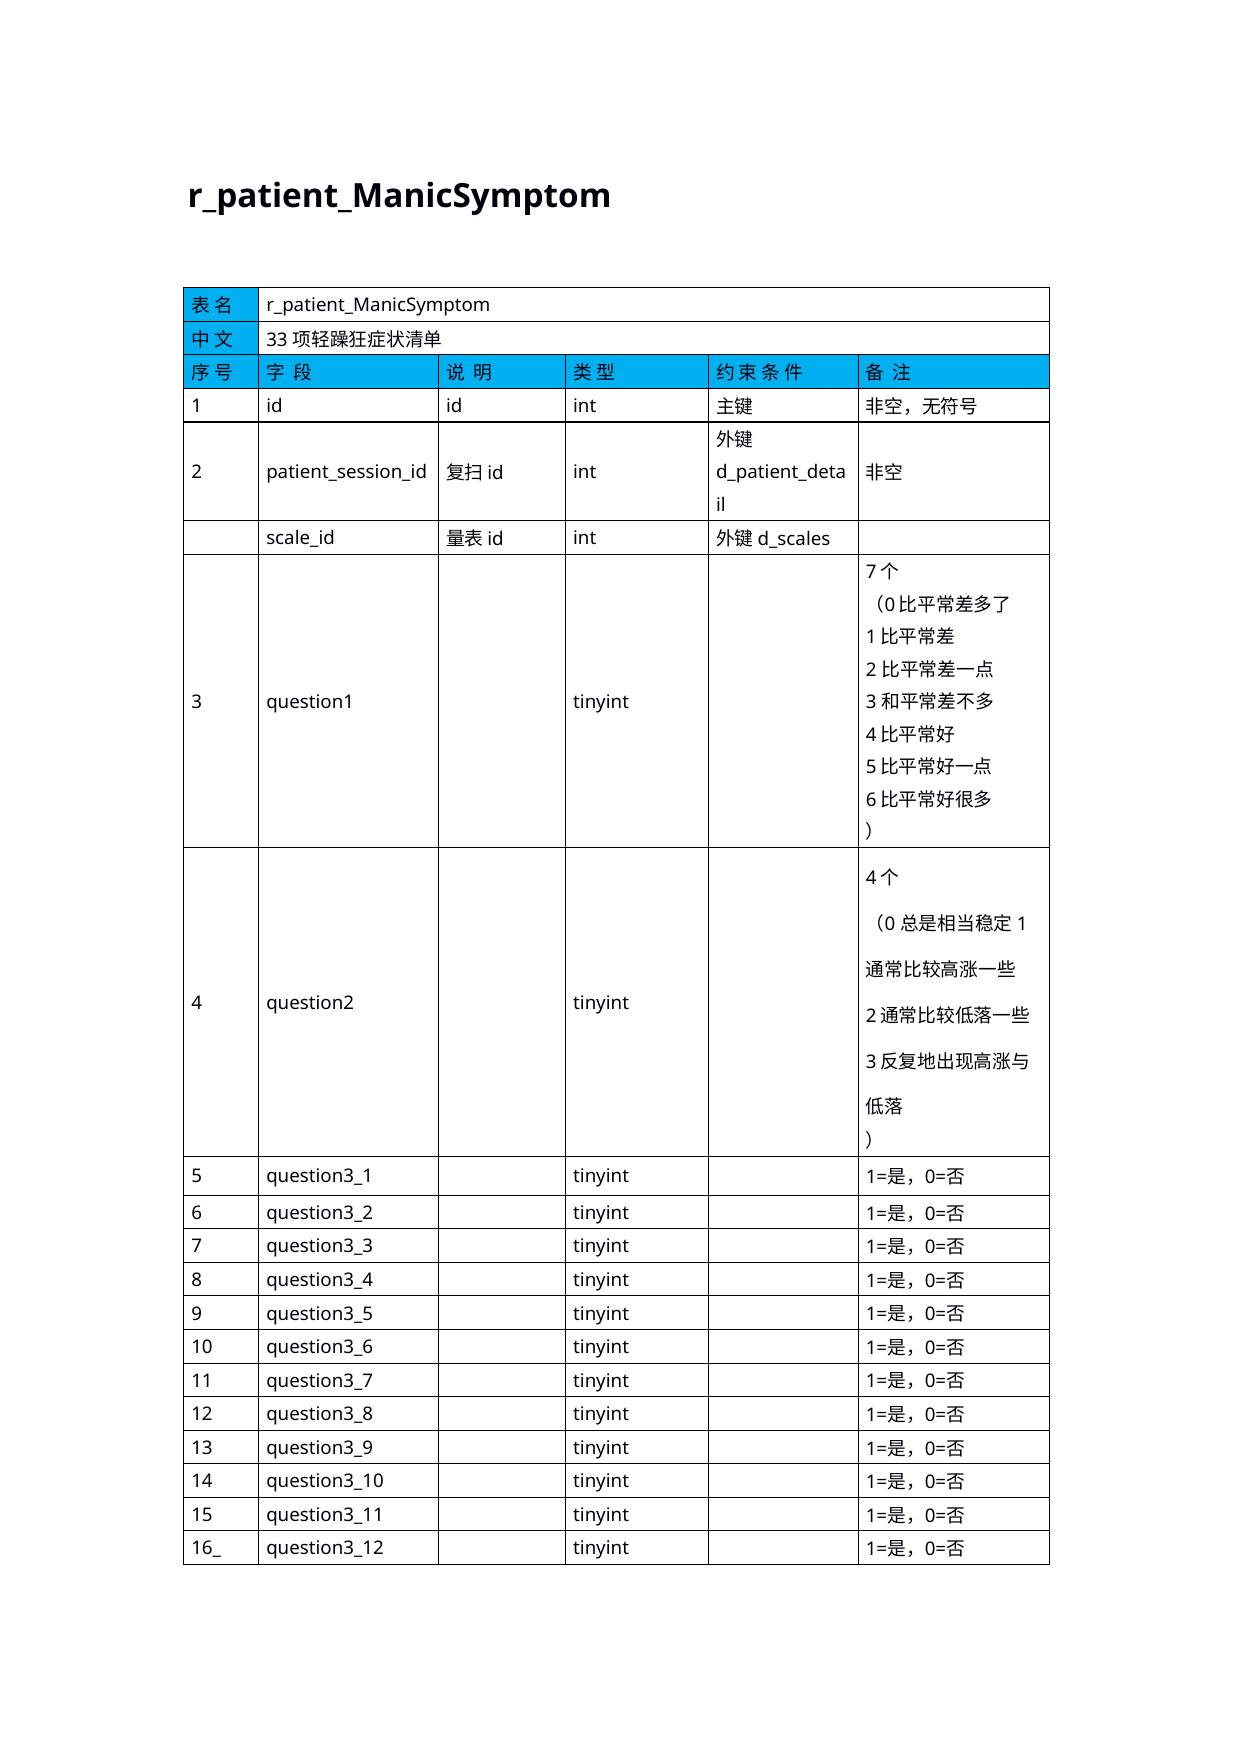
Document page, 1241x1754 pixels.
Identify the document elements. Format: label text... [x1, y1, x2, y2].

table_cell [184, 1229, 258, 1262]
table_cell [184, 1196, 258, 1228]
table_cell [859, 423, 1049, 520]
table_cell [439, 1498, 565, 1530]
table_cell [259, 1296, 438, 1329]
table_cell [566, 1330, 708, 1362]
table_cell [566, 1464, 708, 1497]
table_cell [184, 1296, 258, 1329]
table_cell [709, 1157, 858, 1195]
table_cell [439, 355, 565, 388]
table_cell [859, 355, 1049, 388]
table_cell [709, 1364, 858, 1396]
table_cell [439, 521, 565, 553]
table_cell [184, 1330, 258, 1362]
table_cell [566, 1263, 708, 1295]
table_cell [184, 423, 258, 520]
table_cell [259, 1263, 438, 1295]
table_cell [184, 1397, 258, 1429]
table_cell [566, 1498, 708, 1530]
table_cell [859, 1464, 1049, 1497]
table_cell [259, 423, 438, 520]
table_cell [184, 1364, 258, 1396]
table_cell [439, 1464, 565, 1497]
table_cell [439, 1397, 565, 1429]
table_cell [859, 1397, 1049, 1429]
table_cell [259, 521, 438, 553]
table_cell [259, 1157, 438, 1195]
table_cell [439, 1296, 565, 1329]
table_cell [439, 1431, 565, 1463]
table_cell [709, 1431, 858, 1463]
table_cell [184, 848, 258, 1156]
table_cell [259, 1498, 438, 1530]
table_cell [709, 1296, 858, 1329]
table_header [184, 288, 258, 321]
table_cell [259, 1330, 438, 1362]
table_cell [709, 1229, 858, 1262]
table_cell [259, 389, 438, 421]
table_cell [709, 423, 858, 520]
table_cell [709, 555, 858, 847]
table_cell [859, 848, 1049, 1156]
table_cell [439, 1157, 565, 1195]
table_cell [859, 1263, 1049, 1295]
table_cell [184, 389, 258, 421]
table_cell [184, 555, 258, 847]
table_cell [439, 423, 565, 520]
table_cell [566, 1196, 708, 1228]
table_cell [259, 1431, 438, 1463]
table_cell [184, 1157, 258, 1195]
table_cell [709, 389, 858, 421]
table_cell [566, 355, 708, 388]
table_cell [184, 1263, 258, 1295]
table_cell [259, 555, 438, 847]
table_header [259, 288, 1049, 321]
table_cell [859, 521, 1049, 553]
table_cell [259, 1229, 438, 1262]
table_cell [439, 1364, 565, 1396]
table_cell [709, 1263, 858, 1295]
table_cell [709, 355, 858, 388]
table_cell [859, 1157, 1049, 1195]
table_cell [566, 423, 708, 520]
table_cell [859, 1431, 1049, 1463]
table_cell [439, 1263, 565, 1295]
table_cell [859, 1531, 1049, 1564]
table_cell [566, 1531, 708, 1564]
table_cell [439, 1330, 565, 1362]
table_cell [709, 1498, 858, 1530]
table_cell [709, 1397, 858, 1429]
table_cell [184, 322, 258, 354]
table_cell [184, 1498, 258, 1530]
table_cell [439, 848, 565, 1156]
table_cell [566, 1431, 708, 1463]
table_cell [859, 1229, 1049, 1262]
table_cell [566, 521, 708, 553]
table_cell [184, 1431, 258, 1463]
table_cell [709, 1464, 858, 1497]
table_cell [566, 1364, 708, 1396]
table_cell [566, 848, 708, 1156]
subtitle r_patient_ManicSymptom [187, 162, 1053, 227]
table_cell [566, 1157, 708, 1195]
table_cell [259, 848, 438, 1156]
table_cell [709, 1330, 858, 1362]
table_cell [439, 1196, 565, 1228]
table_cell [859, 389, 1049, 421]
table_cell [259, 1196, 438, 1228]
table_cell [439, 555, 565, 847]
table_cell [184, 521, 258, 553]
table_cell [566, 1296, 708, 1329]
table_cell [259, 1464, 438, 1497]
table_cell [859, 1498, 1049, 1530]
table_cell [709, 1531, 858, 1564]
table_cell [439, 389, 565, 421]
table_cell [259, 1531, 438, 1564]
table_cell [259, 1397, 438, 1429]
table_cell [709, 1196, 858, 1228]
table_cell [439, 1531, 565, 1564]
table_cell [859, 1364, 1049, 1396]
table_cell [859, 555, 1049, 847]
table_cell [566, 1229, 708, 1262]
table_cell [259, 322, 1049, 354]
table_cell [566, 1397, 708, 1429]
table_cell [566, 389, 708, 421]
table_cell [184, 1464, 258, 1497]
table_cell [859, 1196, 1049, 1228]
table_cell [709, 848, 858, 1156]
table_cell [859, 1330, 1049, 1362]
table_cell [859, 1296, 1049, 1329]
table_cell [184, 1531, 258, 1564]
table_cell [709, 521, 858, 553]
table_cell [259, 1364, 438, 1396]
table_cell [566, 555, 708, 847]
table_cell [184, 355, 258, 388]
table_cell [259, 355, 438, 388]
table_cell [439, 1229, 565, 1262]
